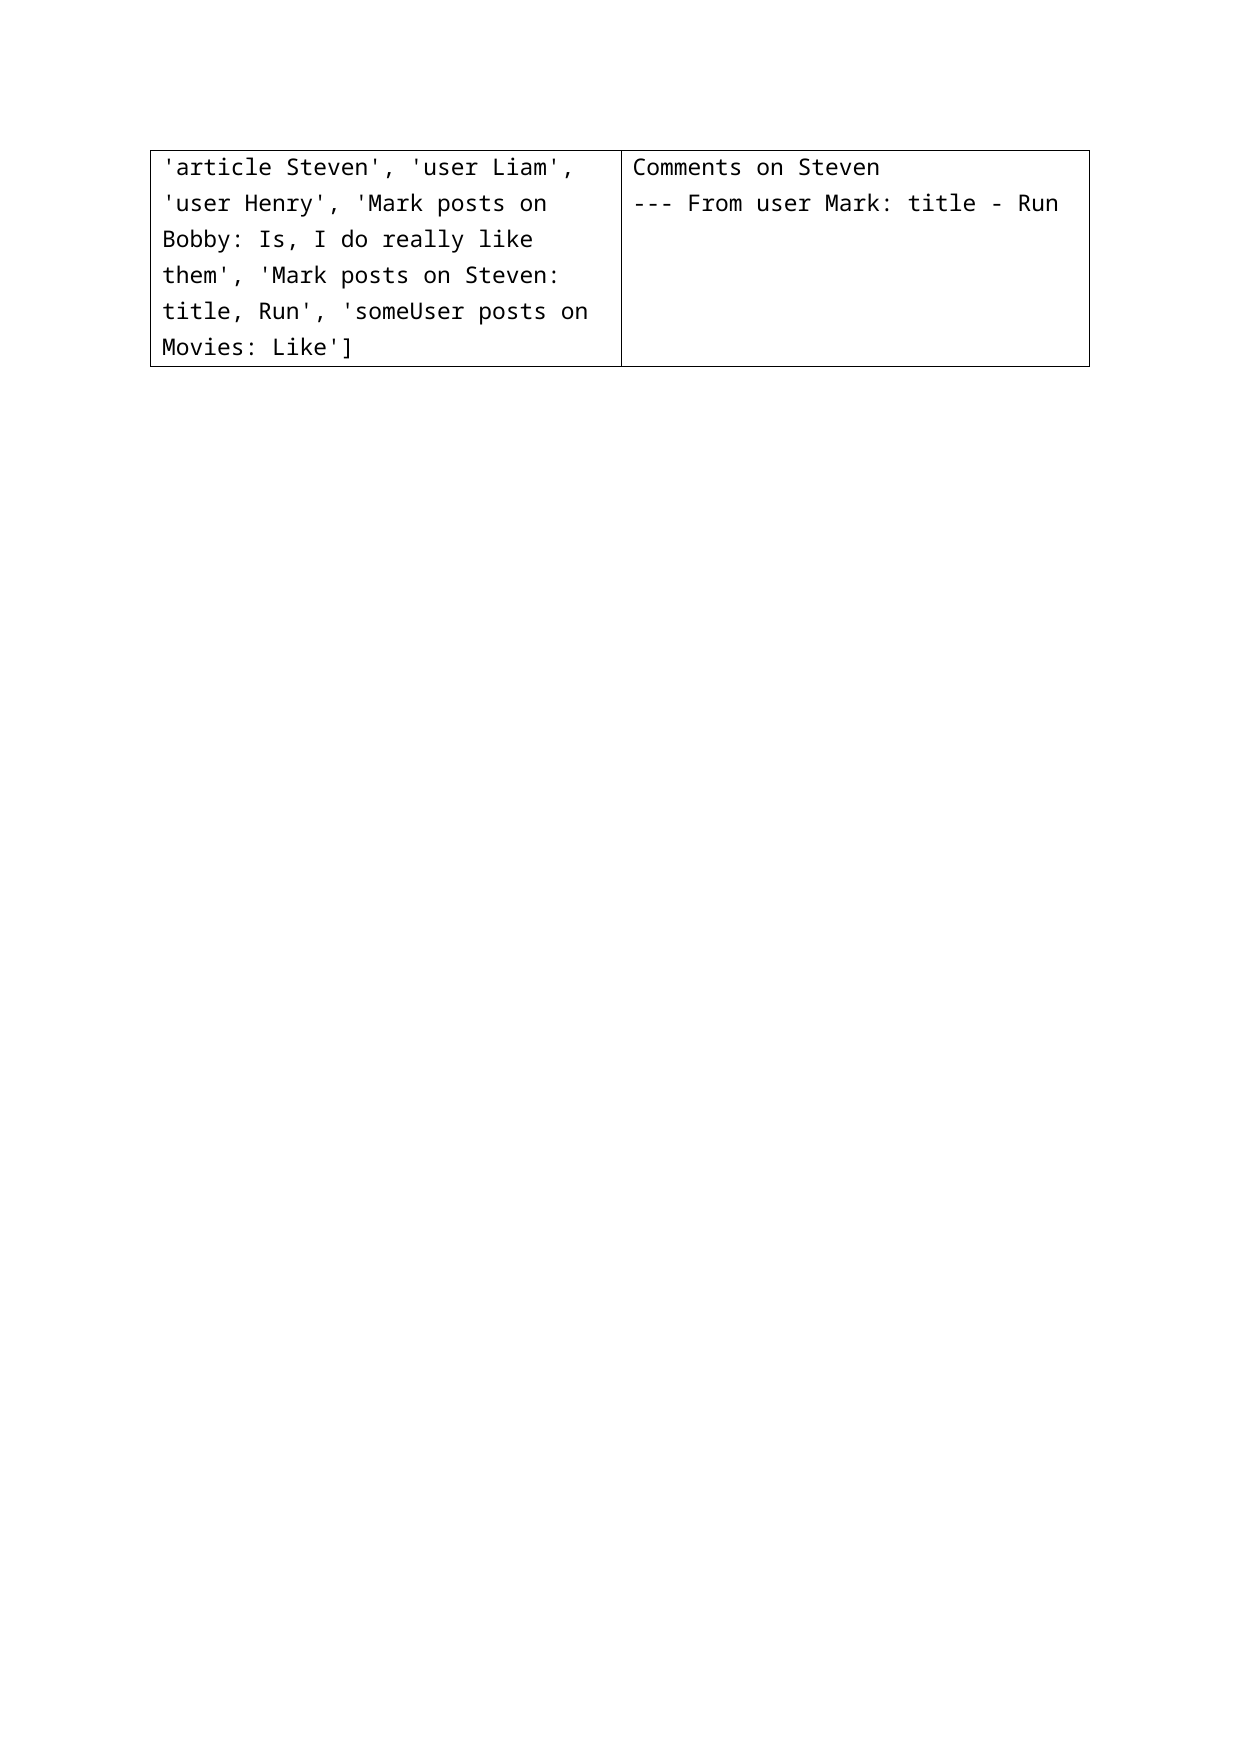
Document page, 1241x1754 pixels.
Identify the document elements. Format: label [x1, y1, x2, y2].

table_cell [622, 151, 1089, 366]
table_cell [151, 151, 621, 366]
